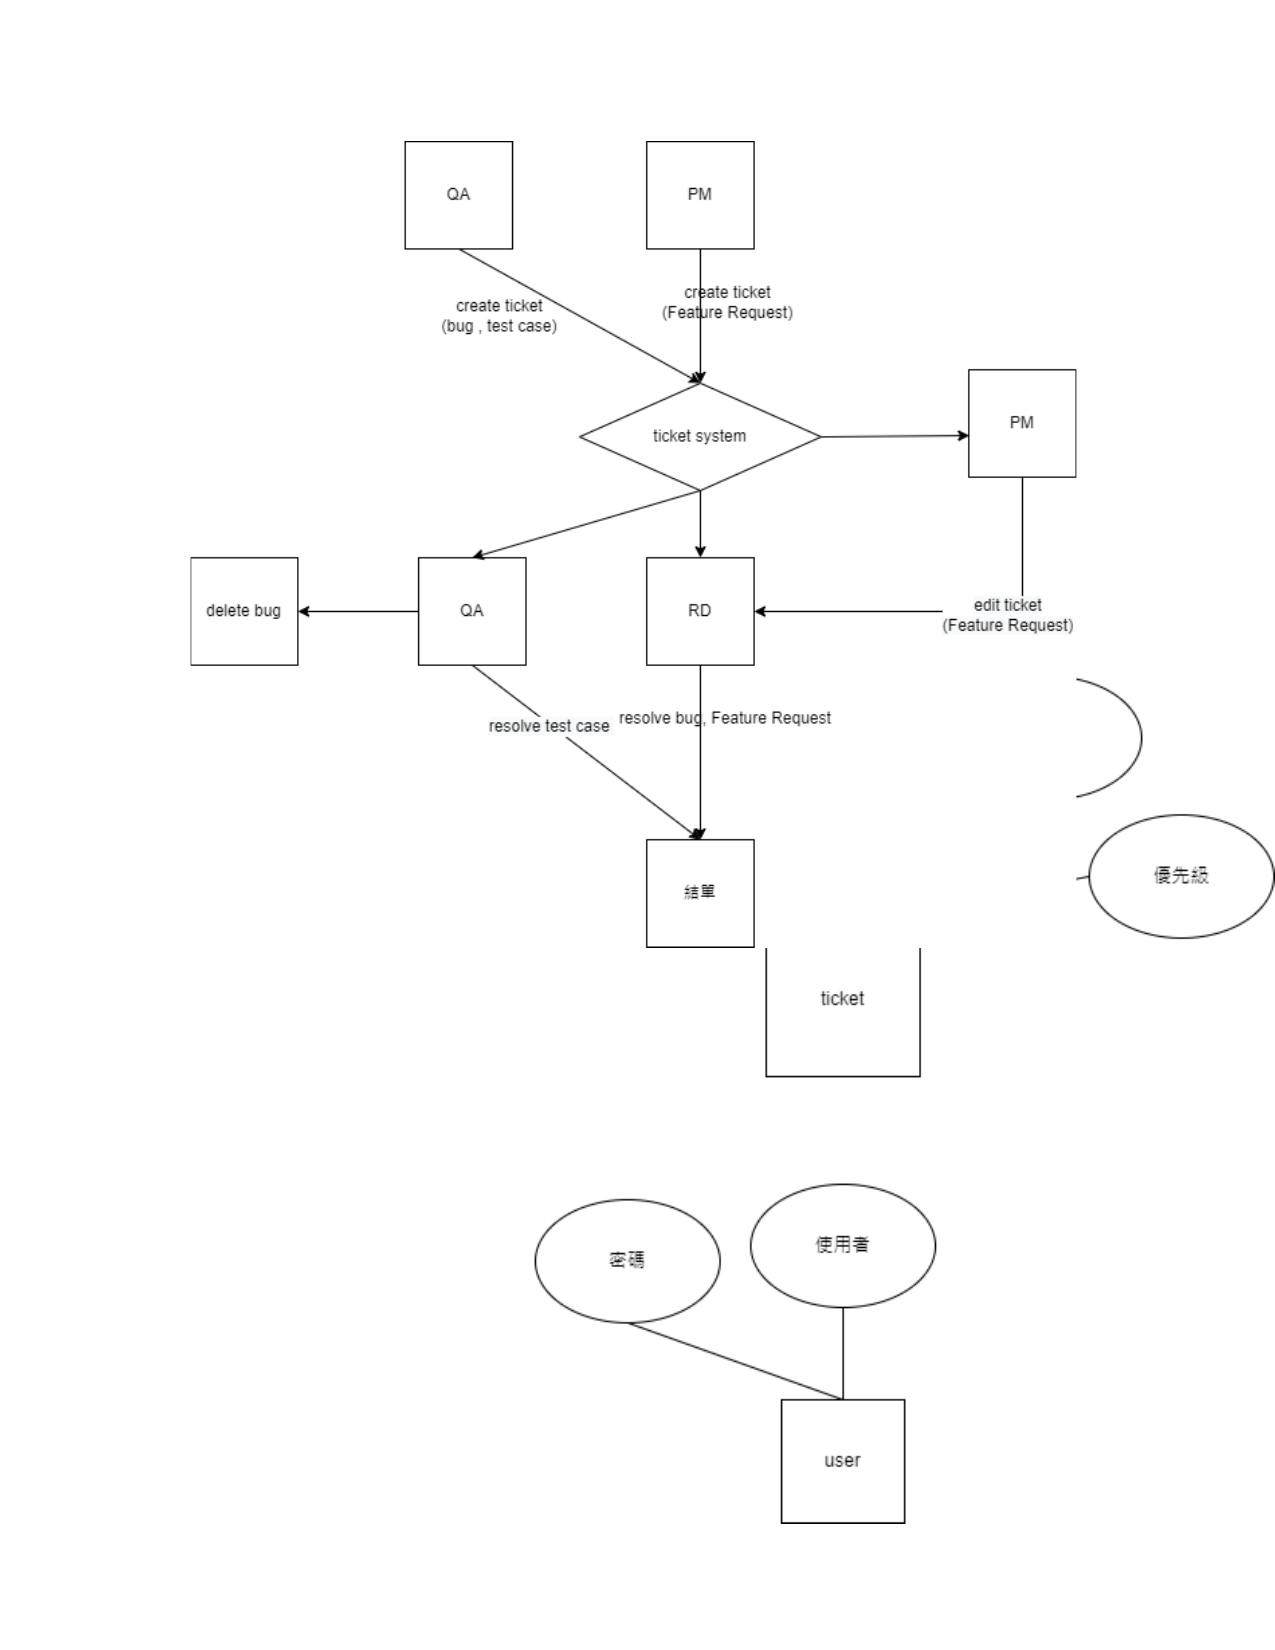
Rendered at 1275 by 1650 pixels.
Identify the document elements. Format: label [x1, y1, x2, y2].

picture [190, 141, 1275, 1524]
